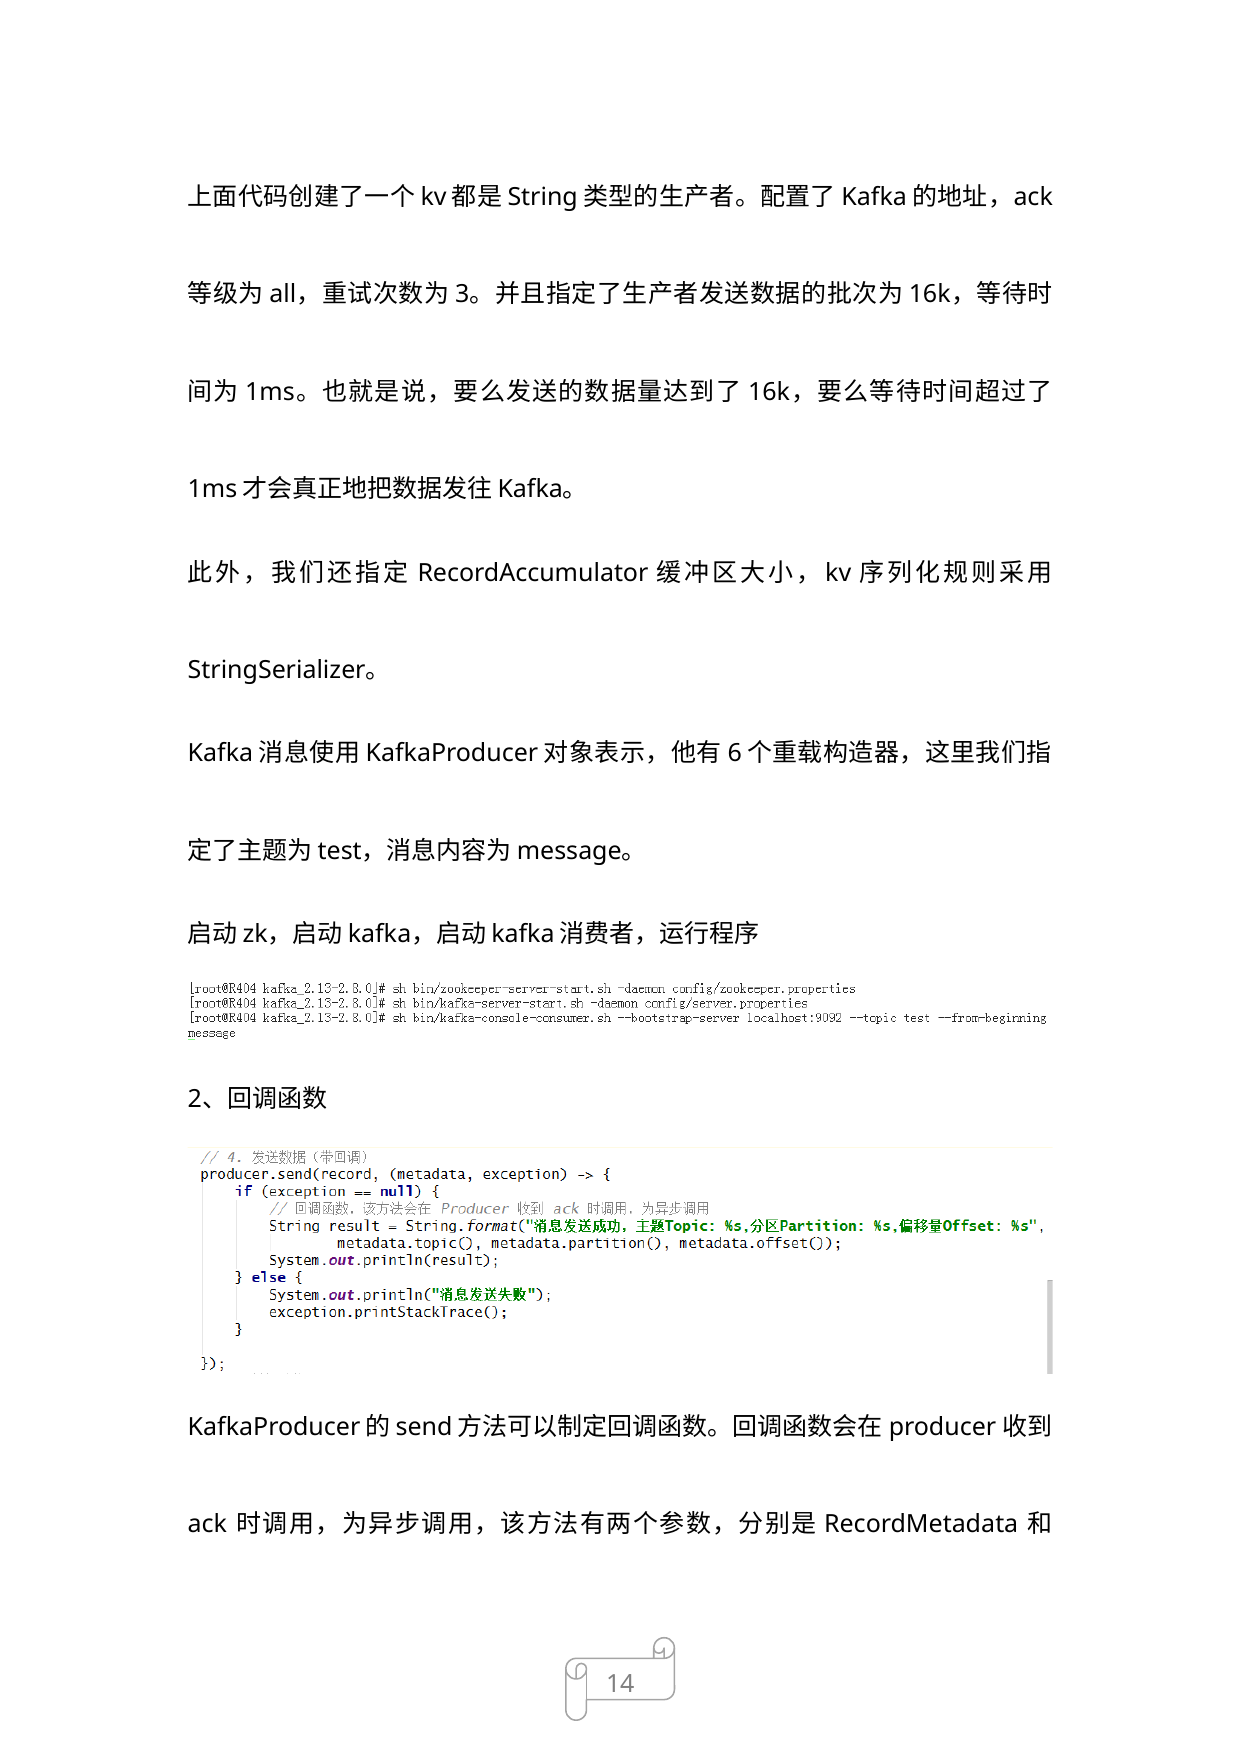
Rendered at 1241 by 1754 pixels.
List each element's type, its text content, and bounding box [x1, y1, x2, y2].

picture [187, 982, 1053, 1040]
picture [187, 1147, 1053, 1374]
text 上面代码创建了一个kv都是String类型的生产者。配置了Kafka的地址，ack等级为all，重试次数为3。并且指定了生产者发送数据的批次为16k，等待时间为1ms。也就是说，要么发送的数据量达到了16k，要么等待时间超过了1ms才会真正地把数据发往Kafka。 [187, 162, 1053, 519]
text Kafka消息使用KafkaProducer对象表示，他有6个重载构造器，这里我们指定了主题为test，消息内容为message。 [187, 718, 1053, 881]
text 此外，我们还指定RecordAccumulator缓冲区大小，kv序列化规则采用StringSerializer。 [187, 538, 1053, 700]
text 启动zk，启动kafka，启动kafka消费者，运行程序 [187, 899, 1053, 964]
text 2、回调函数 [187, 1064, 1053, 1129]
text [187, 1392, 1053, 1554]
